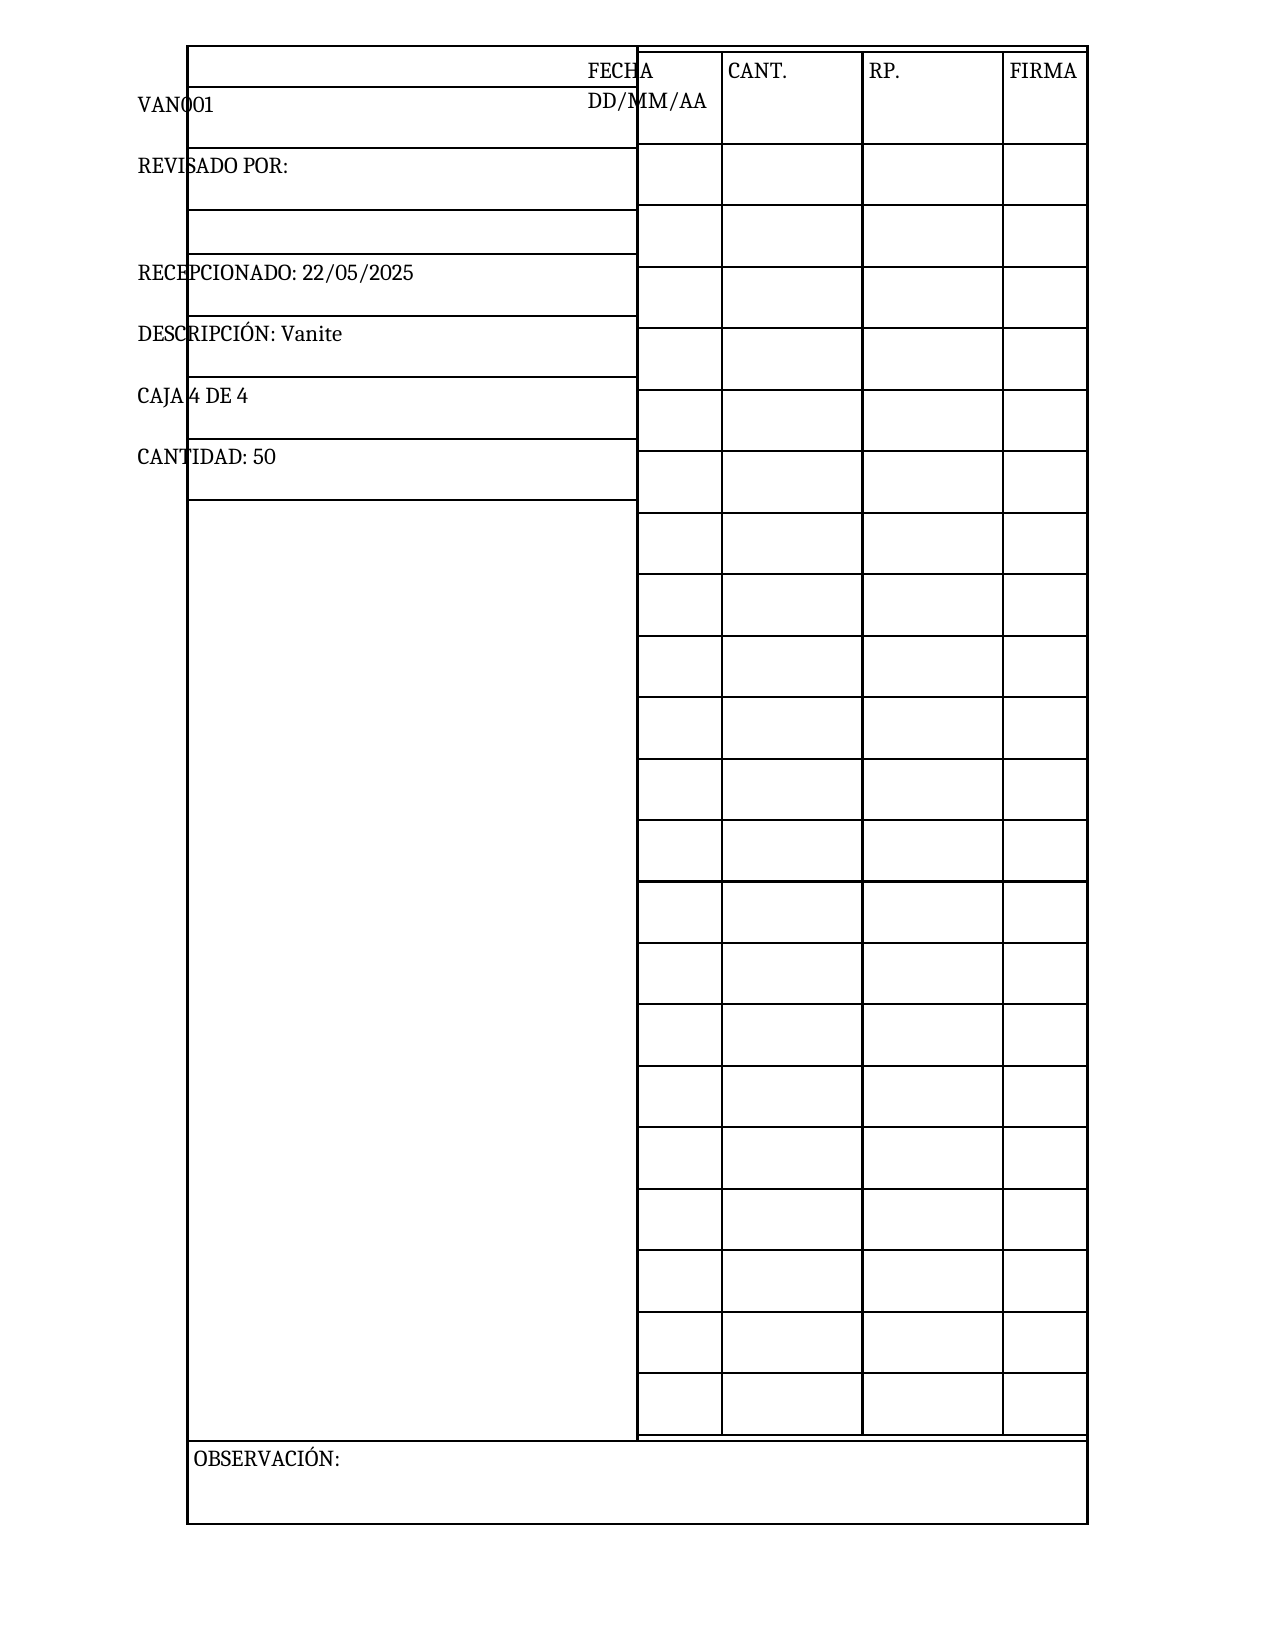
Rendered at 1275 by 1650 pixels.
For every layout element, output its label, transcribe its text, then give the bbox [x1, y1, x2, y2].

table_header [723, 452, 861, 512]
table_header [1004, 1313, 1086, 1372]
table_header [1004, 268, 1086, 327]
table_header [864, 575, 1002, 635]
table_header [639, 452, 721, 512]
table_header [639, 1374, 721, 1434]
table_header [639, 637, 721, 696]
table_header [864, 268, 1002, 327]
table_header [723, 514, 861, 573]
table_header [1004, 944, 1086, 1003]
table_header [864, 53, 1002, 143]
table_header [639, 53, 721, 143]
table_header [864, 329, 1002, 389]
table_header [723, 1374, 861, 1434]
table_header [723, 637, 861, 696]
table_header [723, 206, 861, 266]
table_header [723, 1313, 861, 1372]
table_header [723, 944, 861, 1003]
table_header [1004, 145, 1086, 204]
table_header [1004, 698, 1086, 758]
table_header [864, 391, 1002, 450]
table_header [1004, 1005, 1086, 1065]
table_header [723, 575, 861, 635]
table_header [1004, 53, 1086, 143]
table_header [1004, 637, 1086, 696]
table_header [639, 329, 721, 389]
table_header [864, 1128, 1002, 1188]
table_header [189, 378, 636, 438]
table_header [723, 883, 861, 942]
table_header [639, 1436, 1086, 1440]
table_header [639, 698, 721, 758]
table_cell OBSERVACIÓN: [189, 1442, 1086, 1523]
table_header [864, 1005, 1002, 1065]
table_header [1004, 391, 1086, 450]
table_header [864, 760, 1002, 819]
table_header [639, 514, 721, 573]
table_header [1004, 329, 1086, 389]
table_header [723, 53, 861, 143]
table_header [639, 268, 721, 327]
table_header [639, 1190, 721, 1249]
table_header [639, 1313, 721, 1372]
table_header [639, 391, 721, 450]
table_header [864, 637, 1002, 696]
table_header [723, 329, 861, 389]
table_header [864, 452, 1002, 512]
table_header [1004, 1251, 1086, 1311]
table_header [189, 255, 636, 315]
table_header [1004, 1067, 1086, 1126]
table_header [1004, 452, 1086, 512]
table_header [1004, 514, 1086, 573]
table_header [723, 1251, 861, 1311]
table_header [723, 760, 861, 819]
table_header [1004, 1374, 1086, 1434]
table_header [189, 440, 636, 499]
table_header [864, 1313, 1002, 1372]
table_header [864, 1067, 1002, 1126]
table_header [189, 149, 636, 209]
table_header [864, 698, 1002, 758]
table_header [864, 1190, 1002, 1249]
table_header [864, 206, 1002, 266]
table_header [639, 883, 721, 942]
table_header [1004, 575, 1086, 635]
table_header [1004, 760, 1086, 819]
table_header [639, 575, 721, 635]
table_header [723, 698, 861, 758]
table_header [1004, 206, 1086, 266]
table_header [723, 268, 861, 327]
table_header [864, 514, 1002, 573]
table_header [723, 145, 861, 204]
table_header [189, 317, 636, 376]
table_header [639, 760, 721, 819]
table_header [723, 1067, 861, 1126]
table_header [723, 821, 861, 880]
table_header [639, 1067, 721, 1126]
table_header [189, 501, 636, 1440]
table_header [639, 944, 721, 1003]
table_header [723, 1190, 861, 1249]
table_header [639, 1251, 721, 1311]
table_header [1004, 1190, 1086, 1249]
table_header [1004, 821, 1086, 880]
table_header [639, 821, 721, 880]
table_header [189, 211, 636, 253]
table_header [864, 1374, 1002, 1434]
table_header [723, 391, 861, 450]
table_header [639, 47, 1086, 51]
table_header [864, 145, 1002, 204]
table_header [864, 1251, 1002, 1311]
table_header [639, 1128, 721, 1188]
table_header [1004, 883, 1086, 942]
table_header [639, 206, 721, 266]
table_header [189, 88, 636, 147]
table_header [189, 47, 636, 86]
table_header [723, 1005, 861, 1065]
table_header [864, 944, 1002, 1003]
table_header [864, 883, 1002, 942]
table_header [864, 821, 1002, 880]
table_header [639, 145, 721, 204]
table_header [723, 1128, 861, 1188]
table_header [1004, 1128, 1086, 1188]
table_header [639, 1005, 721, 1065]
